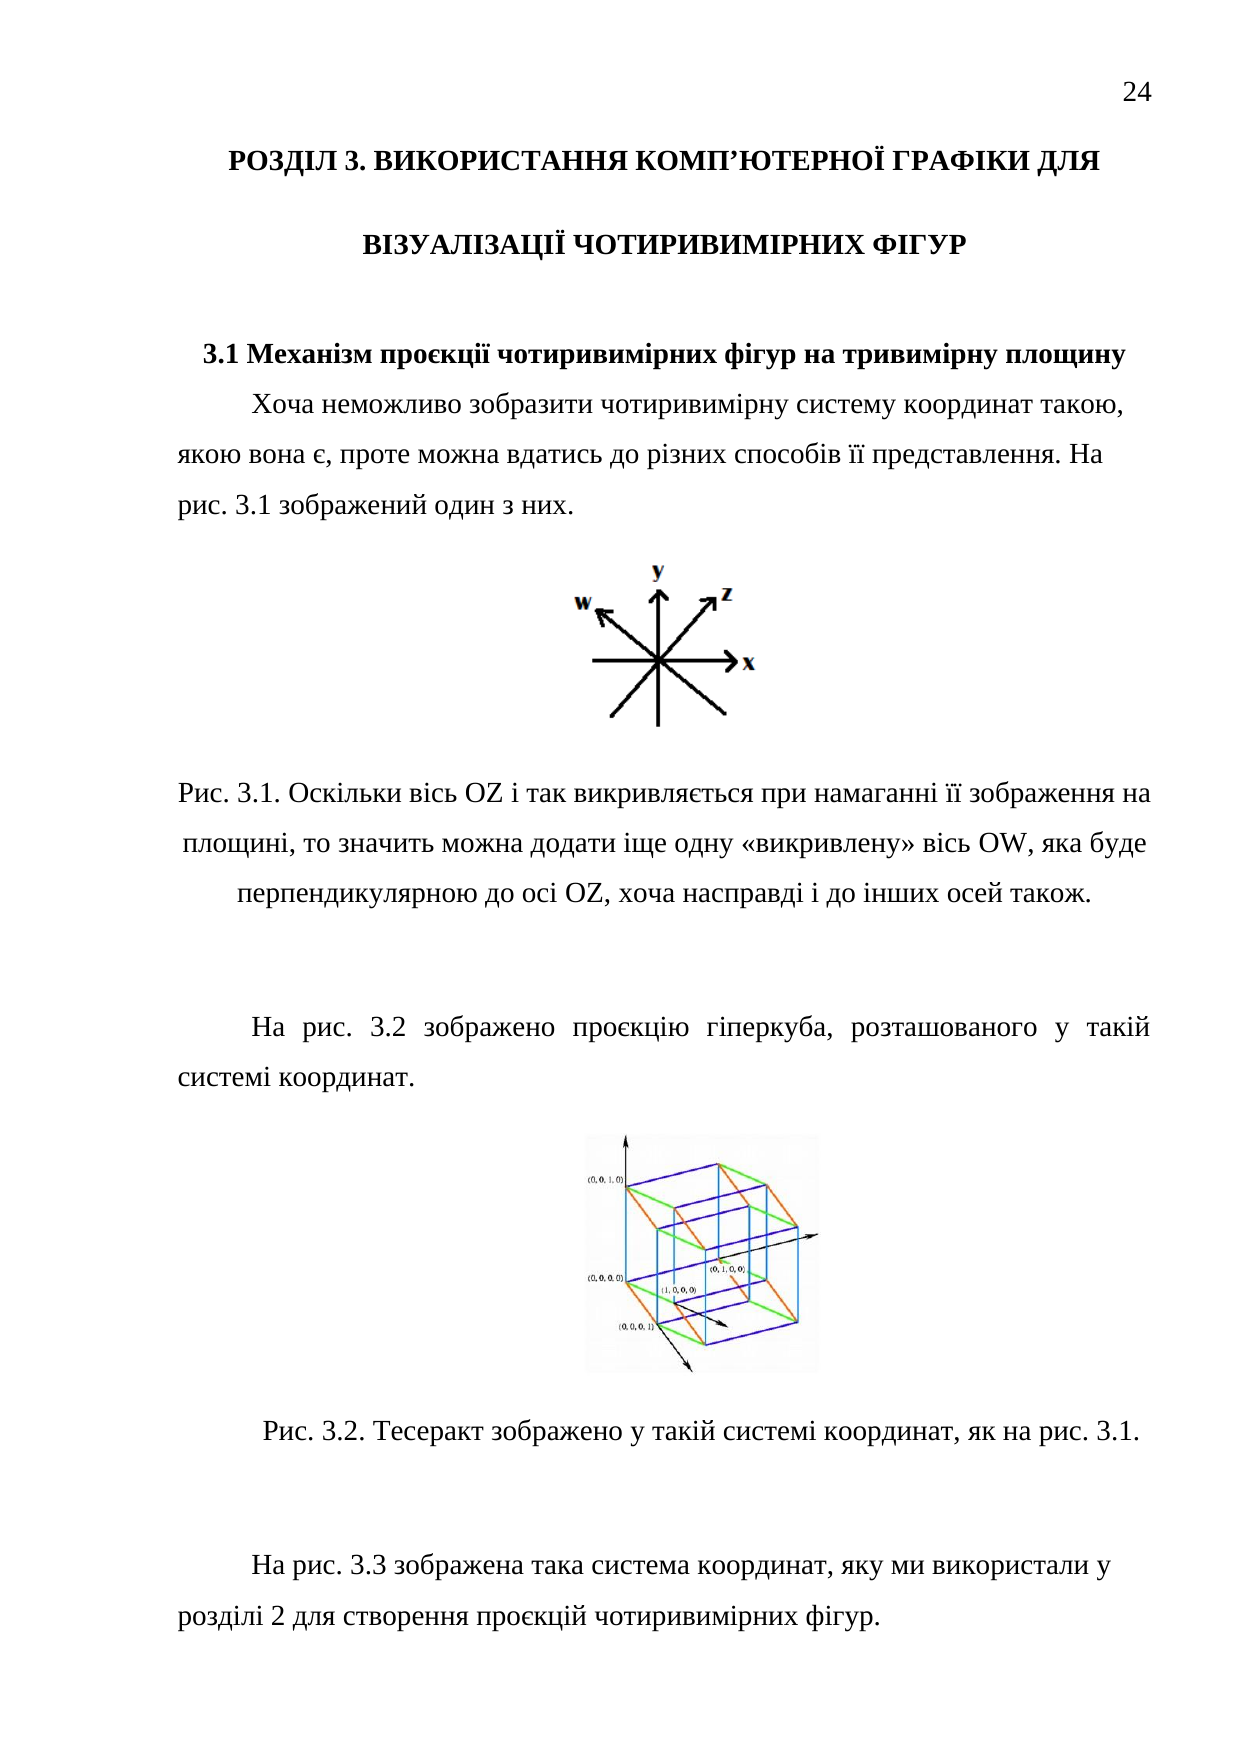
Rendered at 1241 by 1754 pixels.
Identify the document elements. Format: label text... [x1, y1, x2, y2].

text Рис. 3.1. Оскільки вісь OZ і так викривляється при намаганні її зображення на площині, то значить можна додати іще одну «викривлену» вісь OW, яка буде перпендикулярною до осі OZ, хоча насправді і до інших осей також. [177, 775, 1152, 909]
text На рис. 3.2 зображено проєкцію гіперкуба, розташованого у такій системі координат. [177, 1009, 1152, 1093]
subtitle РОЗДІЛ 3. ВИКОРИСТАННЯ КОМП’ЮТЕРНОЇ ГРАФІКИ ДЛЯ ВІЗУАЛІЗАЦІЇ ЧОТИРИВИМІРНИХ ФІГУР [177, 143, 1152, 261]
subtitle 3.1 Механізм проєкції чотиривимірних фігур на тривимірну площину [177, 336, 1152, 369]
picture [566, 553, 763, 742]
text Хоча неможливо зобразити чотиривимірну систему координат такою, якою вона є, проте можна вдатись до різних способів її представлення. На рис. 3.1 зображений один з них. [177, 386, 1152, 520]
text Рис. 3.2. Тесеракт зображено у такій системі координат, як на рис. 3.1. [177, 1413, 1152, 1447]
text На рис. 3.3 зображена така система координат, яку ми використали у розділі 2 для створення проєкцій чотиривимірних фігур. [177, 1547, 1152, 1631]
picture [577, 1126, 826, 1380]
